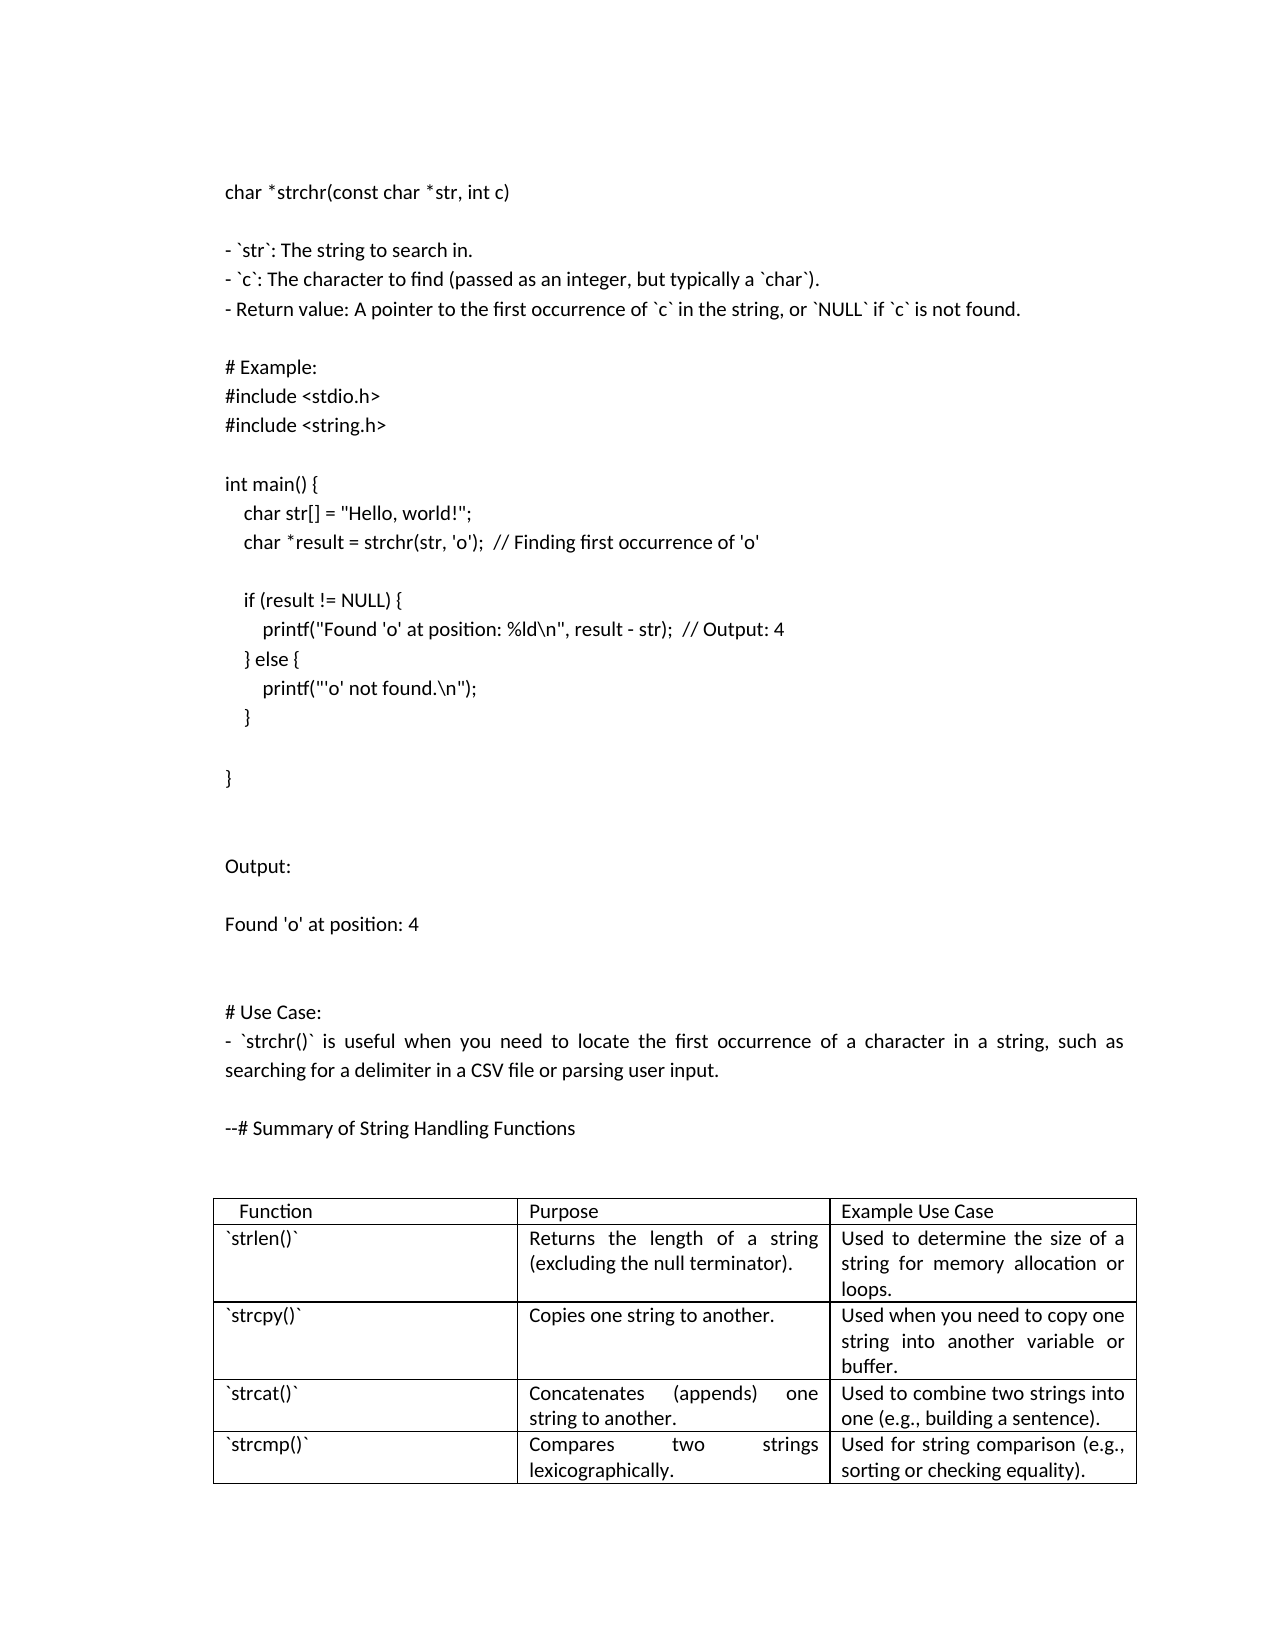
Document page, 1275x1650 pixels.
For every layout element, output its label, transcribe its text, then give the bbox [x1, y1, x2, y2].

list Found 'o' at position: 4 [225, 911, 1125, 937]
table_cell Used to determine the size of a string for memory allocation or loops. [831, 1225, 1136, 1301]
list #include <string.h> [225, 412, 1125, 438]
list Output: [225, 853, 1125, 878]
list # Example: [225, 354, 1125, 379]
list } [225, 766, 1125, 791]
table_header Purpose [518, 1199, 829, 1224]
list printf("'o' not found.\n"); [225, 675, 1125, 700]
list } [225, 704, 1125, 729]
table_cell `strcmp()` [214, 1432, 517, 1482]
table_header Function [214, 1199, 517, 1224]
list if (result != NULL) { [225, 587, 1125, 613]
list printf("Found 'o' at position: %ld\n", result - str); // Output: 4 [225, 617, 1125, 642]
list char *result = strchr(str, 'o'); // Finding first occurrence of 'o' [225, 529, 1125, 554]
list - Return value: A pointer to the first occurrence of `c` in the string, or `NULL` if `c` is not found. [225, 296, 1125, 321]
list - `strchr()` is useful when you need to locate the first occurrence of a character in a string, such as searching for a delimiter in a CSV file or parsing user input. [225, 1028, 1125, 1083]
table_cell Compares two strings lexicographically. [518, 1432, 829, 1482]
table_header Example Use Case [831, 1199, 1136, 1224]
list - `str`: The string to search in. [225, 237, 1125, 263]
table_cell Returns the length of a string (excluding the null terminator). [518, 1225, 829, 1301]
list } else { [225, 646, 1125, 671]
list char *strchr(const char *str, int c) [225, 179, 1125, 204]
list int main() { [225, 471, 1125, 496]
table_cell Used to combine two strings into one (e.g., building a sentence). [831, 1380, 1136, 1431]
list char str[] = "Hello, world!"; [225, 500, 1125, 525]
table_cell Copies one string to another. [518, 1303, 829, 1379]
table_cell Used when you need to copy one string into another variable or buffer. [831, 1303, 1136, 1379]
table_cell `strcat()` [214, 1380, 517, 1431]
list # Use Case: [225, 999, 1125, 1024]
table_cell Used for string comparison (e.g., sorting or checking equality). [831, 1432, 1136, 1482]
table_cell `strlen()` [214, 1225, 517, 1301]
table_cell Concatenates (appends) one string to another. [518, 1380, 829, 1431]
list #include <stdio.h> [225, 383, 1125, 409]
list --# Summary of String Handling Functions [225, 1116, 1125, 1141]
list - `c`: The character to find (passed as an integer, but typically a `char`). [225, 267, 1125, 292]
table_cell `strcpy()` [214, 1303, 517, 1379]
